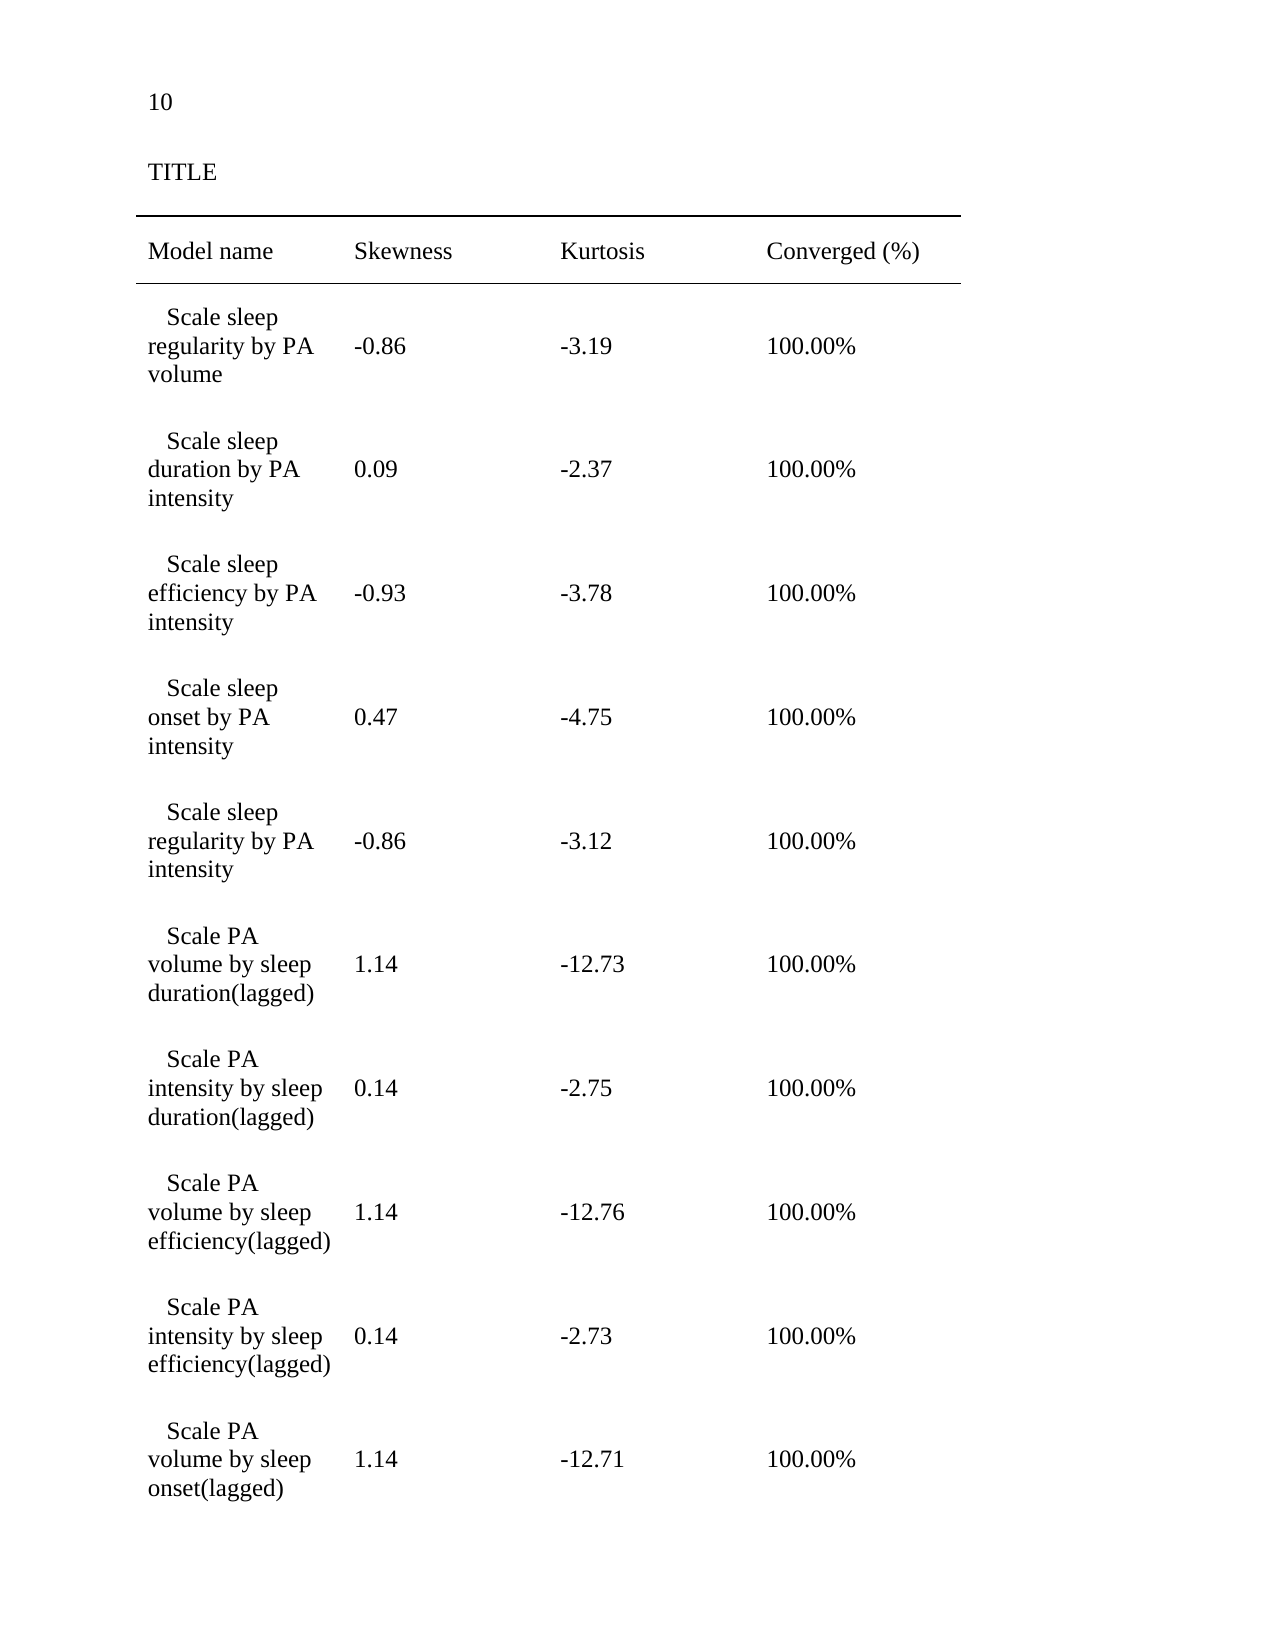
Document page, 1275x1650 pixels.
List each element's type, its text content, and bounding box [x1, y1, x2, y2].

table_cell -2.73 [549, 1273, 755, 1397]
table_cell -12.76 [549, 1150, 755, 1273]
table_cell -0.86 [343, 778, 549, 902]
table_header Model name [136, 217, 343, 283]
table_cell 100.00% [755, 1150, 961, 1273]
table_cell -2.75 [549, 1026, 755, 1149]
table_cell Scale PA volume by sleep efficiency(lagged) [136, 1150, 343, 1273]
table_cell -12.73 [549, 902, 755, 1026]
table_cell Scale PA intensity by sleep efficiency(lagged) [136, 1273, 343, 1397]
table_cell -3.78 [549, 531, 755, 654]
table_cell 0.47 [343, 655, 549, 778]
table_cell Scale PA volume by sleep onset(lagged) [136, 1397, 343, 1521]
table_cell -3.12 [549, 778, 755, 902]
table_cell 100.00% [755, 902, 961, 1026]
table_cell Scale sleep regularity by PA volume [136, 284, 343, 407]
table_cell 0.14 [343, 1273, 549, 1397]
table_cell 100.00% [755, 1026, 961, 1149]
table_header Kurtosis [549, 217, 755, 283]
table_cell 100.00% [755, 531, 961, 654]
table_cell Scale sleep efficiency by PA intensity [136, 531, 343, 654]
table_cell 1.14 [343, 902, 549, 1026]
table_cell 0.09 [343, 407, 549, 531]
table_cell -4.75 [549, 655, 755, 778]
table_cell 100.00% [755, 778, 961, 902]
table_cell 100.00% [755, 407, 961, 531]
table_cell Scale sleep onset by PA intensity [136, 655, 343, 778]
table_cell Scale PA volume by sleep duration(lagged) [136, 902, 343, 1026]
table_cell Scale sleep duration by PA intensity [136, 407, 343, 531]
table_cell 100.00% [755, 1397, 961, 1521]
table_cell Scale sleep regularity by PA intensity [136, 778, 343, 902]
table_cell -12.71 [549, 1397, 755, 1521]
table_cell 1.14 [343, 1397, 549, 1521]
table_cell 100.00% [755, 1273, 961, 1397]
table_header Converged (%) [755, 217, 961, 283]
table_cell -0.93 [343, 531, 549, 654]
table_cell -3.19 [549, 284, 755, 407]
table_cell Scale PA intensity by sleep duration(lagged) [136, 1026, 343, 1149]
table_cell -0.86 [343, 284, 549, 407]
table_cell 100.00% [755, 284, 961, 407]
table_header Skewness [343, 217, 549, 283]
table_cell 0.14 [343, 1026, 549, 1149]
table_cell 1.14 [343, 1150, 549, 1273]
table_cell -2.37 [549, 407, 755, 531]
table_cell 100.00% [755, 655, 961, 778]
